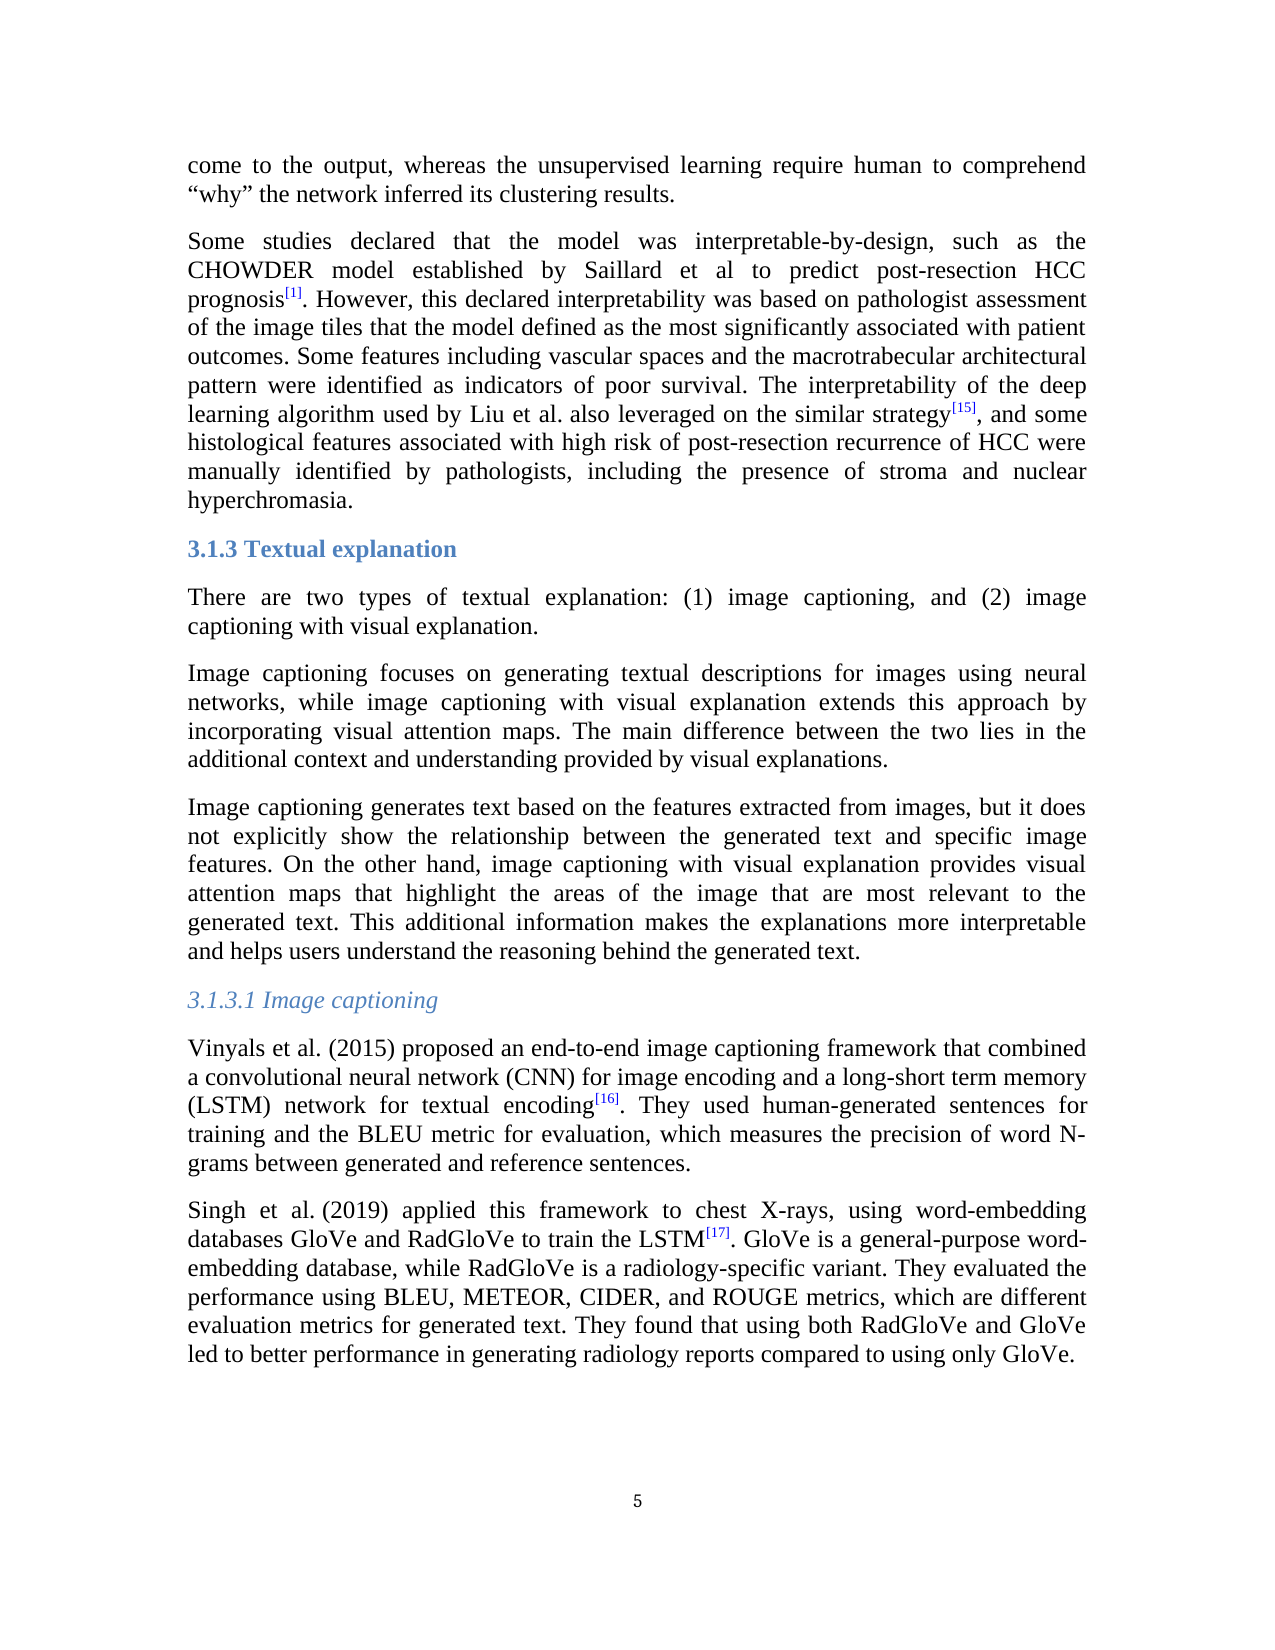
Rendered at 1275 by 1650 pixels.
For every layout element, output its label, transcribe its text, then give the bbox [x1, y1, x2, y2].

text Vinyals et al. (2015) proposed an end-to-end image captioning framework that combined a convolutional neural network (CNN) for image encoding and a long-short term memory (LSTM) network for textual encoding[16]. They used human-generated sentences for training and the BLEU metric for evaluation, which measures the precision of word N-grams between generated and reference sentences. [187, 1033, 1087, 1177]
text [187, 150, 1087, 207]
text Singh et al. (2019) applied this framework to chest X-rays, using word-embedding databases GloVe and RadGloVe to train the LSTM[17]. GloVe is a general-purpose word-embedding database, while RadGloVe is a radiology-specific variant. They evaluated the performance using BLEU, METEOR, CIDER, and ROUGE metrics, which are different evaluation metrics for generated text. They found that using both RadGloVe and GloVe led to better performance in generating radiology reports compared to using only GloVe. [187, 1195, 1087, 1368]
text Image captioning generates text based on the features extracted from images, but it does not explicitly show the relationship between the generated text and specific image features. On the other hand, image captioning with visual explanation provides visual attention maps that highlight the areas of the image that are most relevant to the generated text. This additional information makes the explanations more interpretable and helps users understand the reasoning behind the generated text. [187, 792, 1087, 964]
subtitle 3.1.3.1 Image captioning [187, 985, 1087, 1014]
text Image captioning focuses on generating textual descriptions for images using neural networks, while image captioning with visual explanation extends this approach by incorporating visual attention maps. The main difference between the two lies in the additional context and understanding provided by visual explanations. [187, 658, 1087, 773]
text There are two types of textual explanation: (1) image captioning, and (2) image captioning with visual explanation. [187, 582, 1087, 639]
subtitle 3.1.3 Textual explanation [187, 534, 1087, 563]
text Some studies declared that the model was interpretable-by-design, such as the CHOWDER model established by Saillard et al to predict post-resection HCC prognosis[1]. However, this declared interpretability was based on pathologist assessment of the image tiles that the model defined as the most significantly associated with patient outcomes. Some features including vascular spaces and the macrotrabecular architectural pattern were identified as indicators of poor survival. The interpretability of the deep learning algorithm used by Liu et al. also leveraged on the similar strategy[15], and some histological features associated with high risk of post-resection recurrence of HCC were manually identified by pathologists, including the presence of stroma and nuclear hyperchromasia. [187, 226, 1087, 514]
